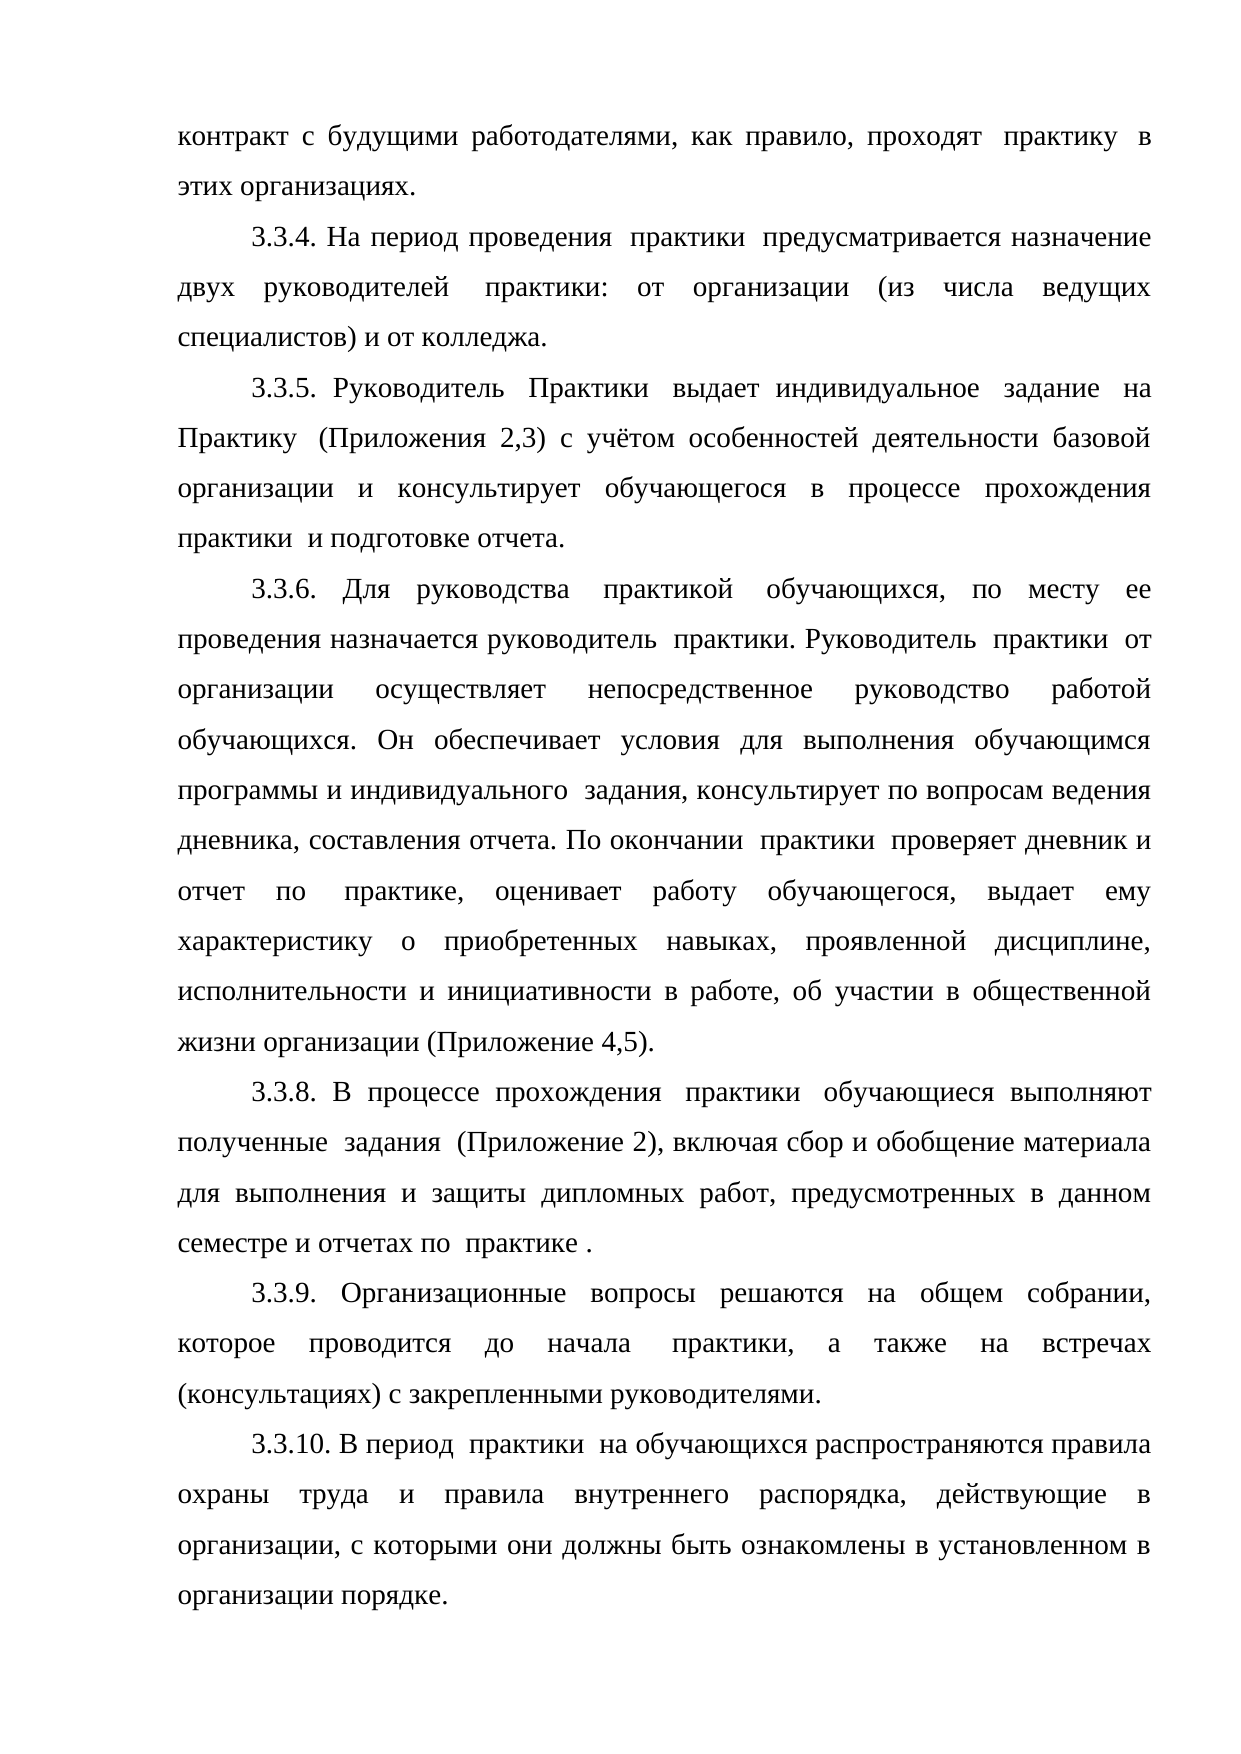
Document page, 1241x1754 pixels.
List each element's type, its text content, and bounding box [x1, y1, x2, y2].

text 3.3.6. Для руководства практикой обучающихся, по месту ее проведения назначается руководитель практики. Руководитель практики от организации осуществляет непосредственное руководство работой обучающихся. Он обеспечивает условия для выполнения обучающимся программы и индивидуального задания, консультирует по вопросам ведения дневника, составления отчета. По окончании практики проверяет дневник и отчет по практике, оценивает работу обучающегося, выдает ему характеристику о приобретенных навыках, проявленной дисциплине, исполнительности и инициативности в работе, об участии в общественной жизни организации (Приложение 4,5). [177, 571, 1152, 1057]
text 3.3.4. На период проведения практики предусматривается назначение двух руководителей практики: от организации (из числа ведущих специалистов) и от колледжа. [177, 219, 1152, 353]
text 3.3.10. В период практики на обучающихся распространяются правила охраны труда и правила внутреннего распорядка, действующие в организации, с которыми они должны быть ознакомлены в установленном в организации порядке. [177, 1426, 1152, 1611]
text 3.3.9. Организационные вопросы решаются на общем собрании, которое проводится до начала практики, а также на встречах (консультациях) с закрепленными руководителями. [177, 1275, 1152, 1409]
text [177, 118, 1152, 202]
text 3.3.5. Руководитель Практики выдает индивидуальное задание на Практику (Приложения 2,3) с учётом особенностей деятельности базовой организации и консультирует обучающегося в процессе прохождения практики и подготовке отчета. [177, 370, 1152, 554]
text 3.3.8. В процессе прохождения практики обучающиеся выполняют полученные задания (Приложение 2), включая сбор и обобщение материала для выполнения и защиты дипломных работ, предусмотренных в данном семестре и отчетах по практике . [177, 1074, 1152, 1258]
